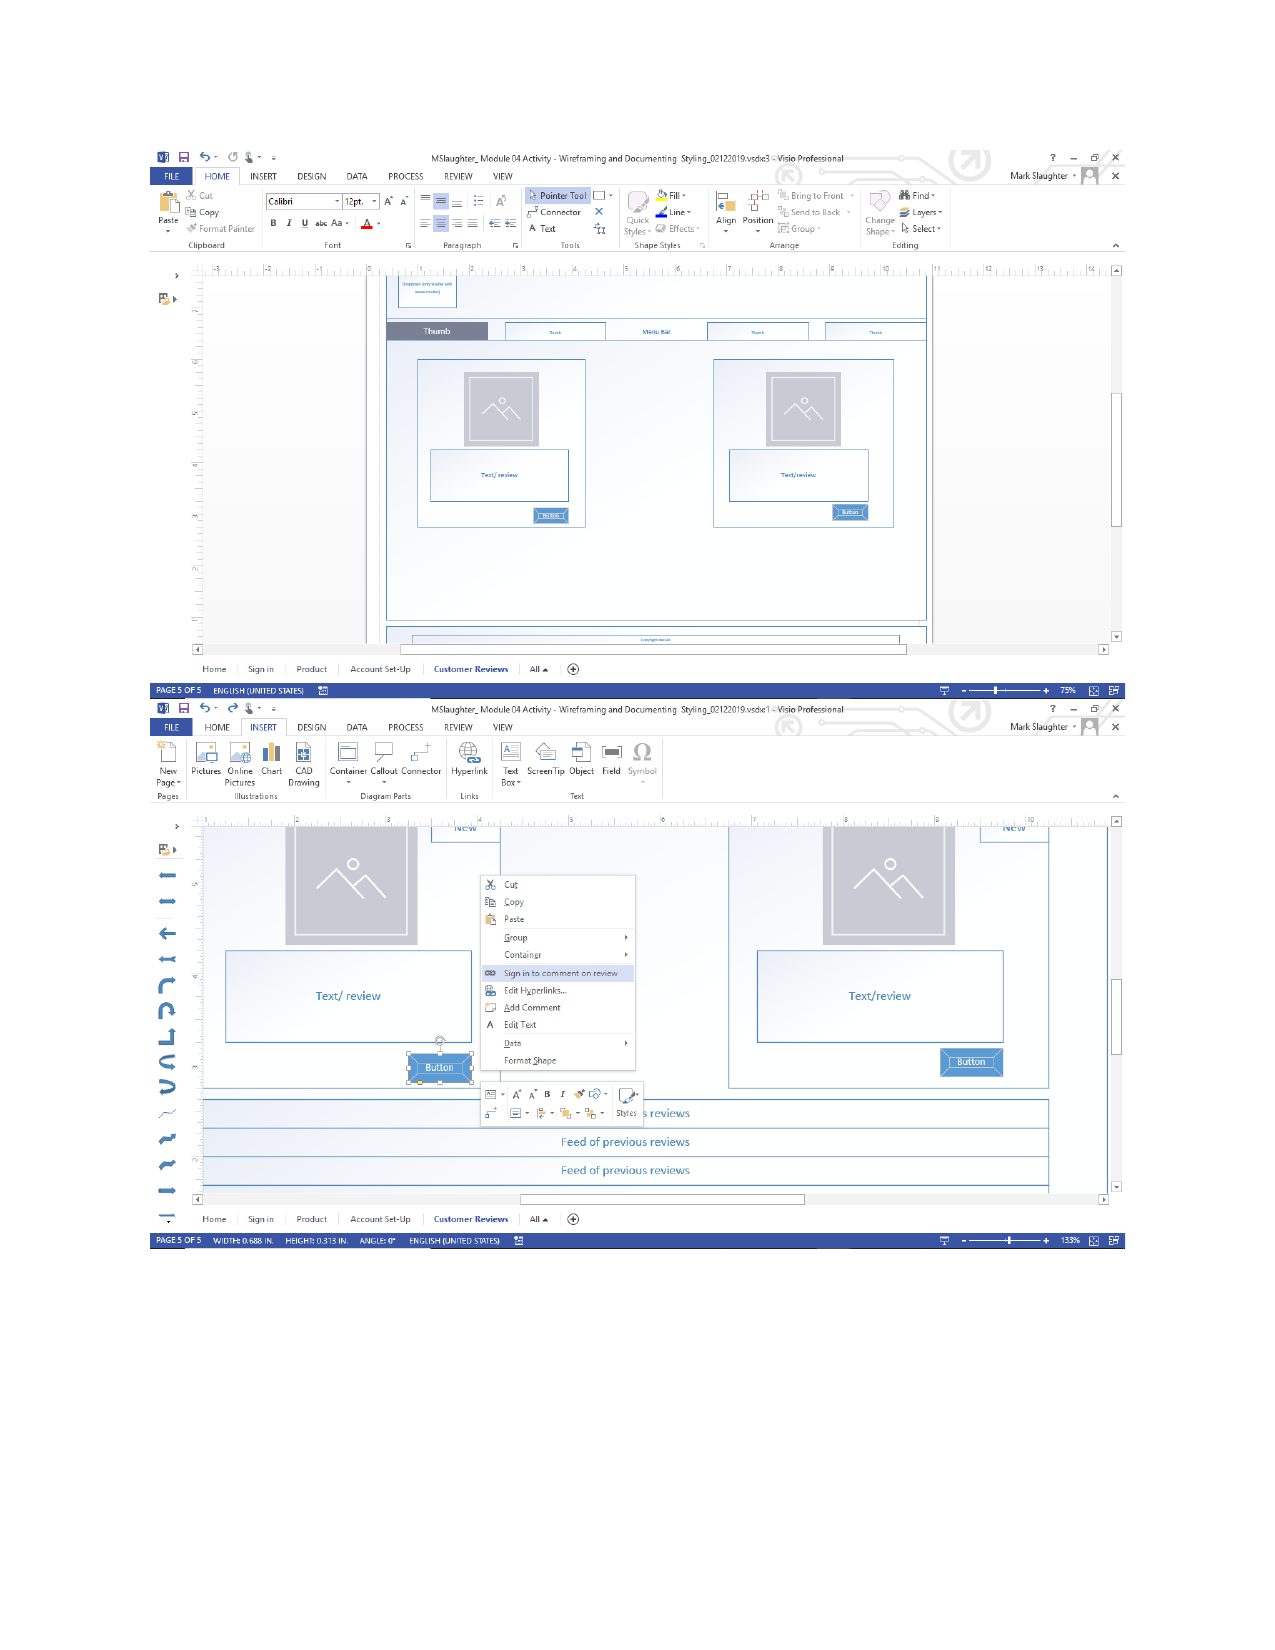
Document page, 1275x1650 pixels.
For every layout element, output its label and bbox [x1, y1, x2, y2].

picture [150, 700, 1125, 1249]
picture [150, 150, 1125, 699]
